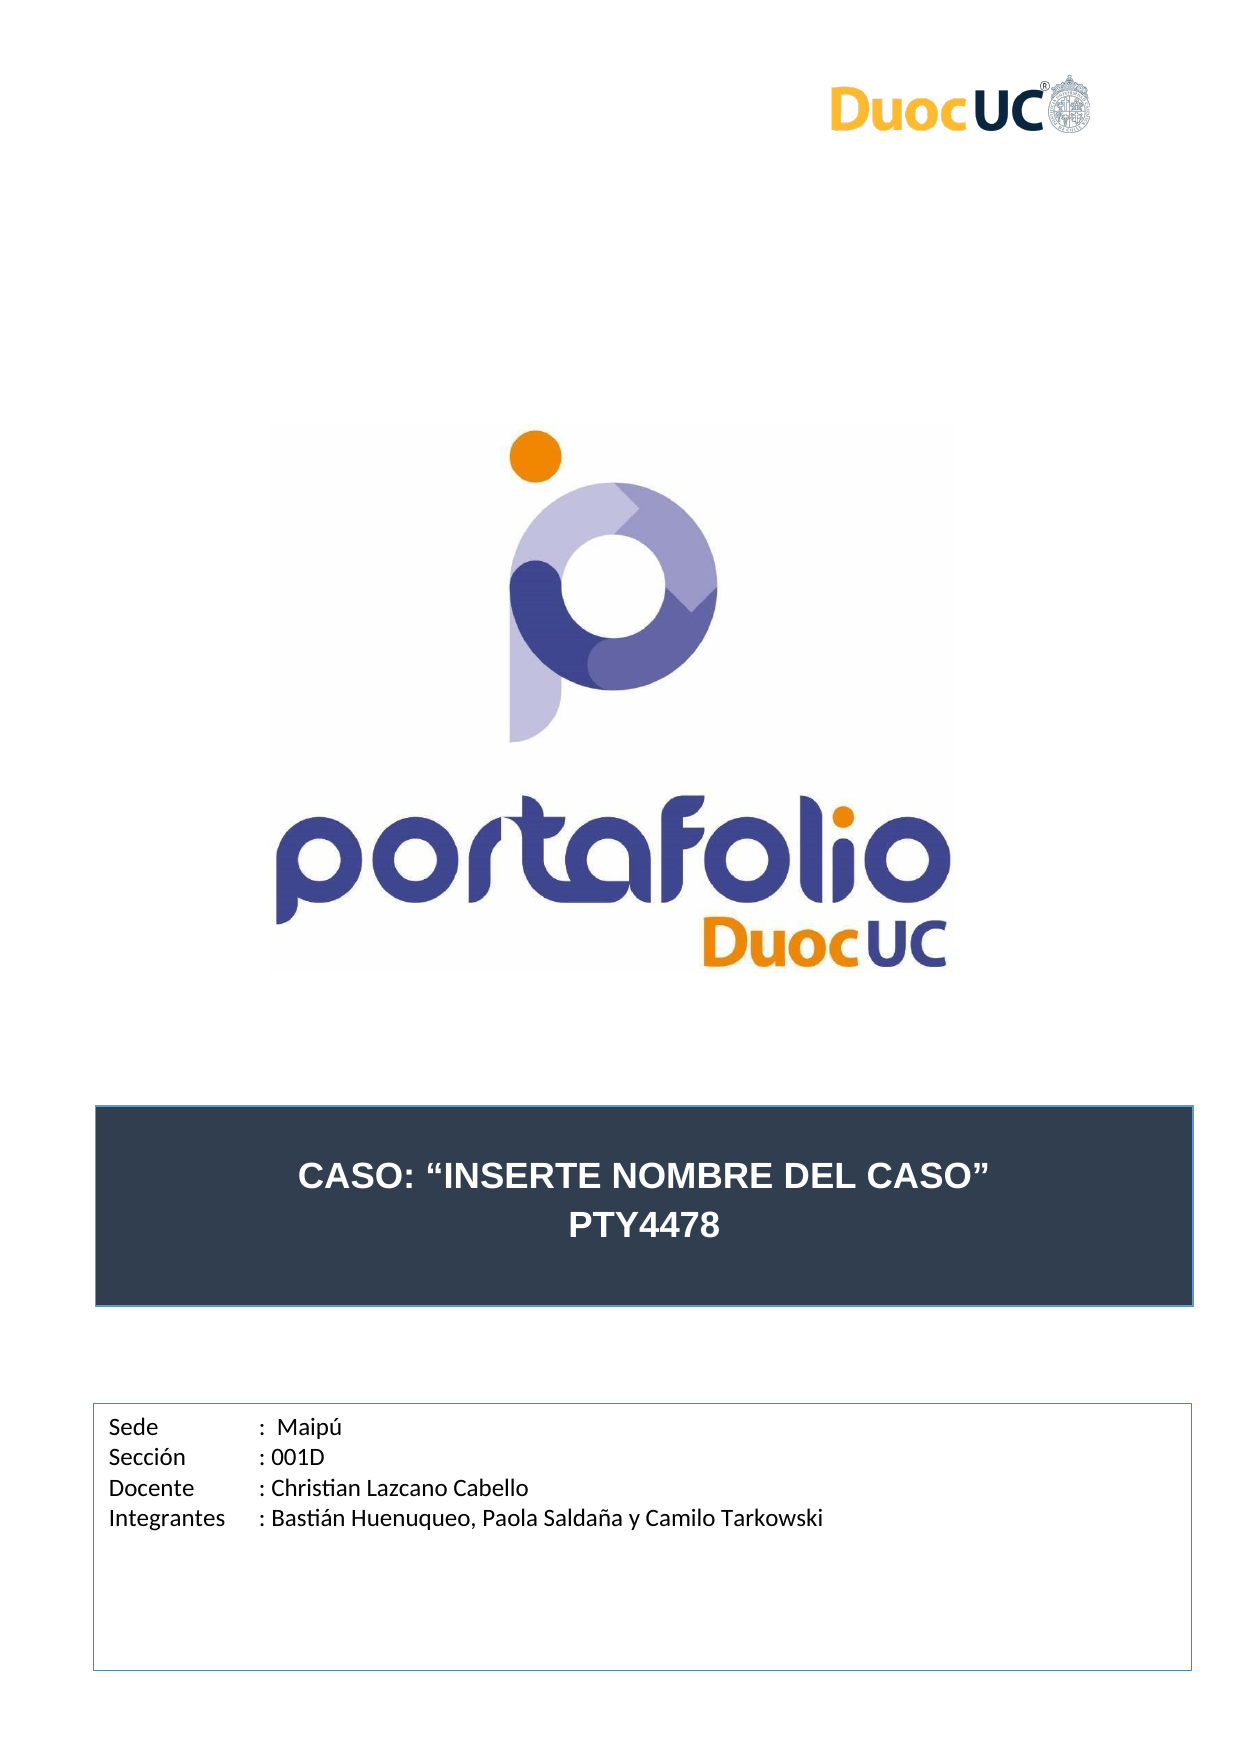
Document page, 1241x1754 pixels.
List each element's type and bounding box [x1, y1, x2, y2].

picture [831, 75, 1091, 133]
picture [268, 424, 958, 973]
